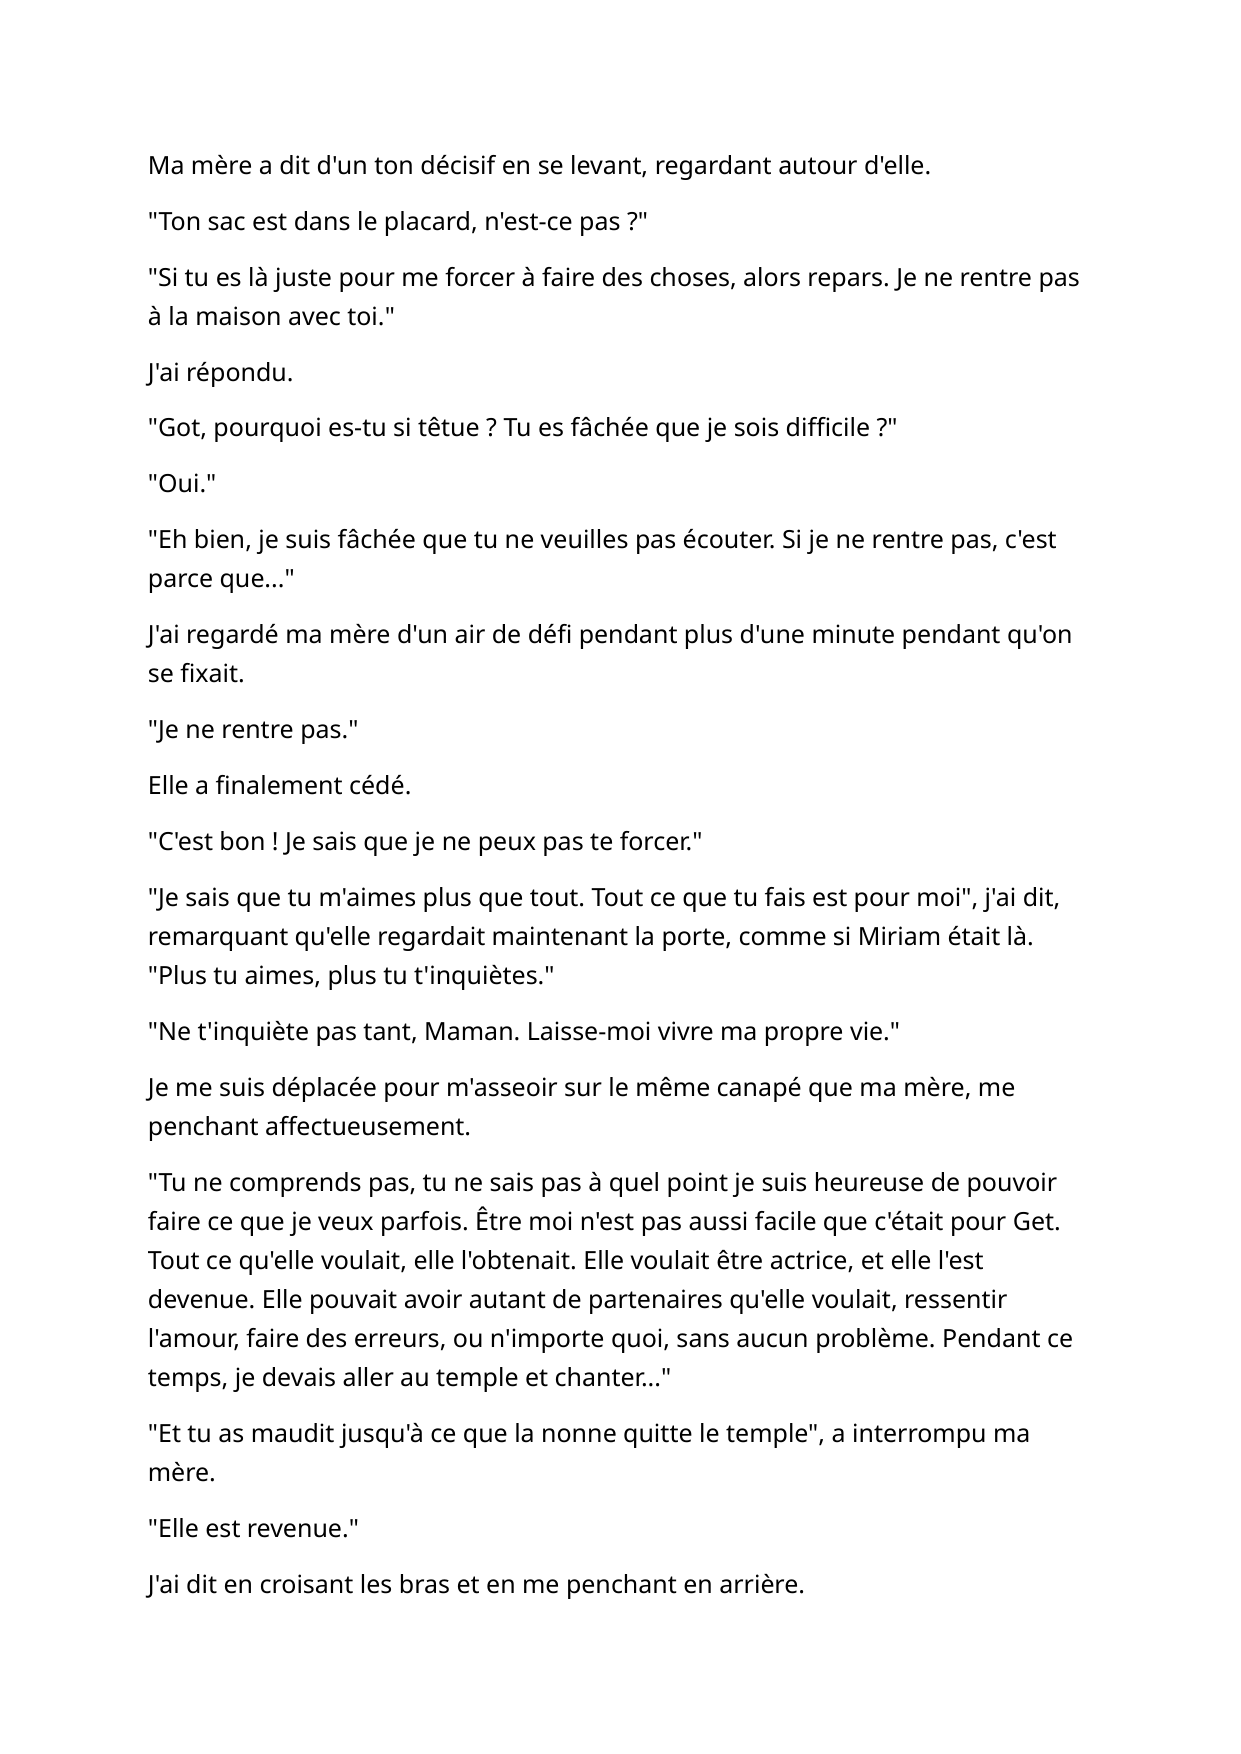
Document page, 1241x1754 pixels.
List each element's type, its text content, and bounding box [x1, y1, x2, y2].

text Elle a finalement cédé. [148, 768, 1093, 802]
text Je me suis déplacée pour m'asseoir sur le même canapé que ma mère, me penchant affectueusement. [148, 1069, 1093, 1142]
text "Si tu es là juste pour me forcer à faire des choses, alors repars. Je ne rentre pas à la maison avec toi." [148, 259, 1093, 332]
text "Got, pourquoi es-tu si têtue ? Tu es fâchée que je sois difficile ?" [148, 410, 1093, 444]
text "Tu ne comprends pas, tu ne sais pas à quel point je suis heureuse de pouvoir faire ce que je veux parfois. Être moi n'est pas aussi facile que c'était pour Get. Tout ce qu'elle voulait, elle l'obtenait. Elle voulait être actrice, et elle l'est devenue. Elle pouvait avoir autant de partenaires qu'elle voulait, ressentir l'amour, faire des erreurs, ou n'importe quoi, sans aucun problème. Pendant ce temps, je devais aller au temple et chanter..." [148, 1164, 1093, 1394]
text J'ai dit en croisant les bras et en me penchant en arrière. [148, 1567, 1093, 1601]
text "Ton sac est dans le placard, n'est-ce pas ?" [148, 203, 1093, 237]
text "Ne t'inquiète pas tant, Maman. Laisse-moi vivre ma propre vie." [148, 1013, 1093, 1047]
text "Je ne rentre pas." [148, 712, 1093, 746]
text "Oui." [148, 466, 1093, 500]
text "C'est bon ! Je sais que je ne peux pas te forcer." [148, 823, 1093, 857]
text Ma mère a dit d'un ton décisif en se levant, regardant autour d'elle. [148, 148, 1093, 182]
text J'ai répondu. [148, 354, 1093, 388]
text "Et tu as maudit jusqu'à ce que la nonne quitte le temple", a interrompu ma mère. [148, 1416, 1093, 1489]
text "Eh bien, je suis fâchée que tu ne veuilles pas écouter. Si je ne rentre pas, c'est parce que..." [148, 522, 1093, 595]
text "Elle est revenue." [148, 1511, 1093, 1545]
text J'ai regardé ma mère d'un air de défi pendant plus d'une minute pendant qu'on se fixait. [148, 617, 1093, 690]
text "Je sais que tu m'aimes plus que tout. Tout ce que tu fais est pour moi", j'ai dit, remarquant qu'elle regardait maintenant la porte, comme si Miriam était là. "Plus tu aimes, plus tu t'inquiètes." [148, 879, 1093, 992]
